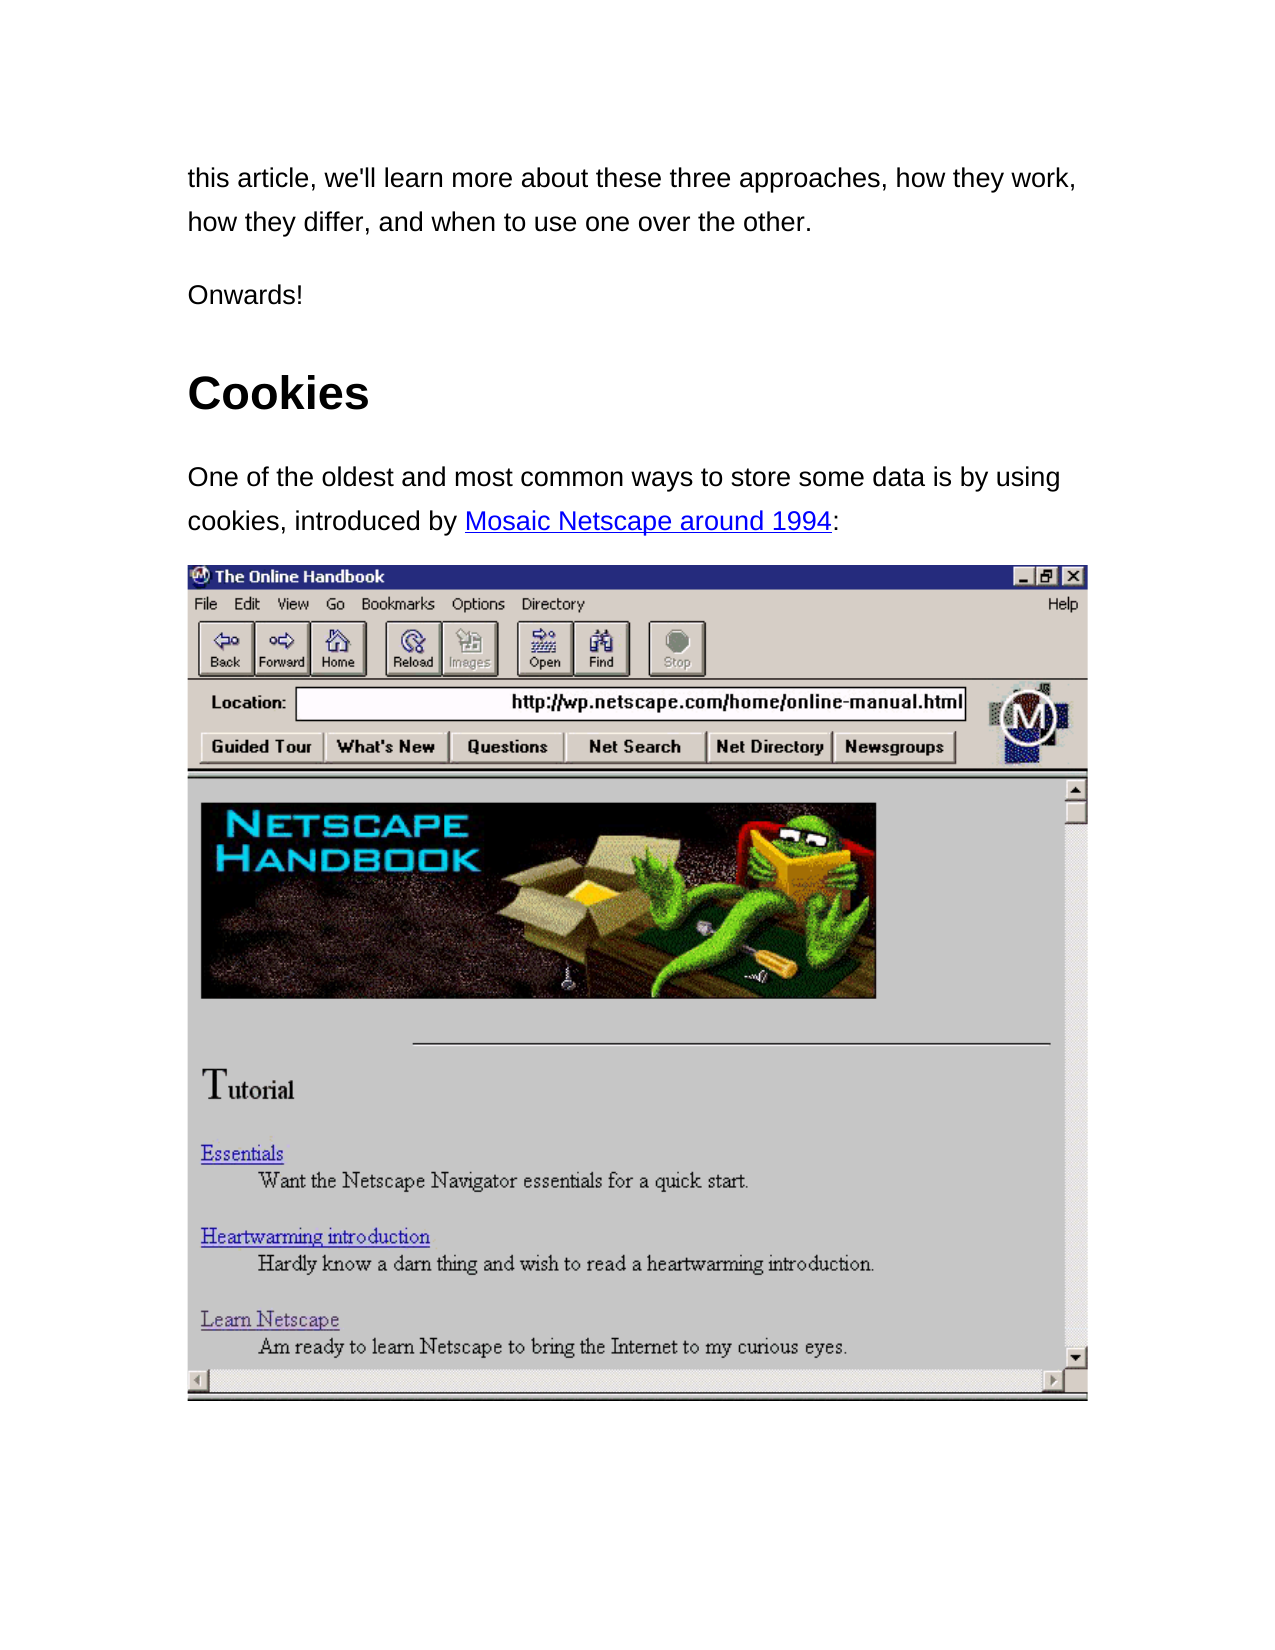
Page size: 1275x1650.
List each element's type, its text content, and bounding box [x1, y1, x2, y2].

text Onwards! [187, 267, 1087, 310]
picture [187, 565, 1088, 1401]
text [187, 150, 1087, 237]
text Cookies [187, 365, 1087, 419]
text One of the oldest and most common ways to store some data is by using cookies, introduced by Mosaic Netscape around 1994: [187, 448, 1087, 536]
